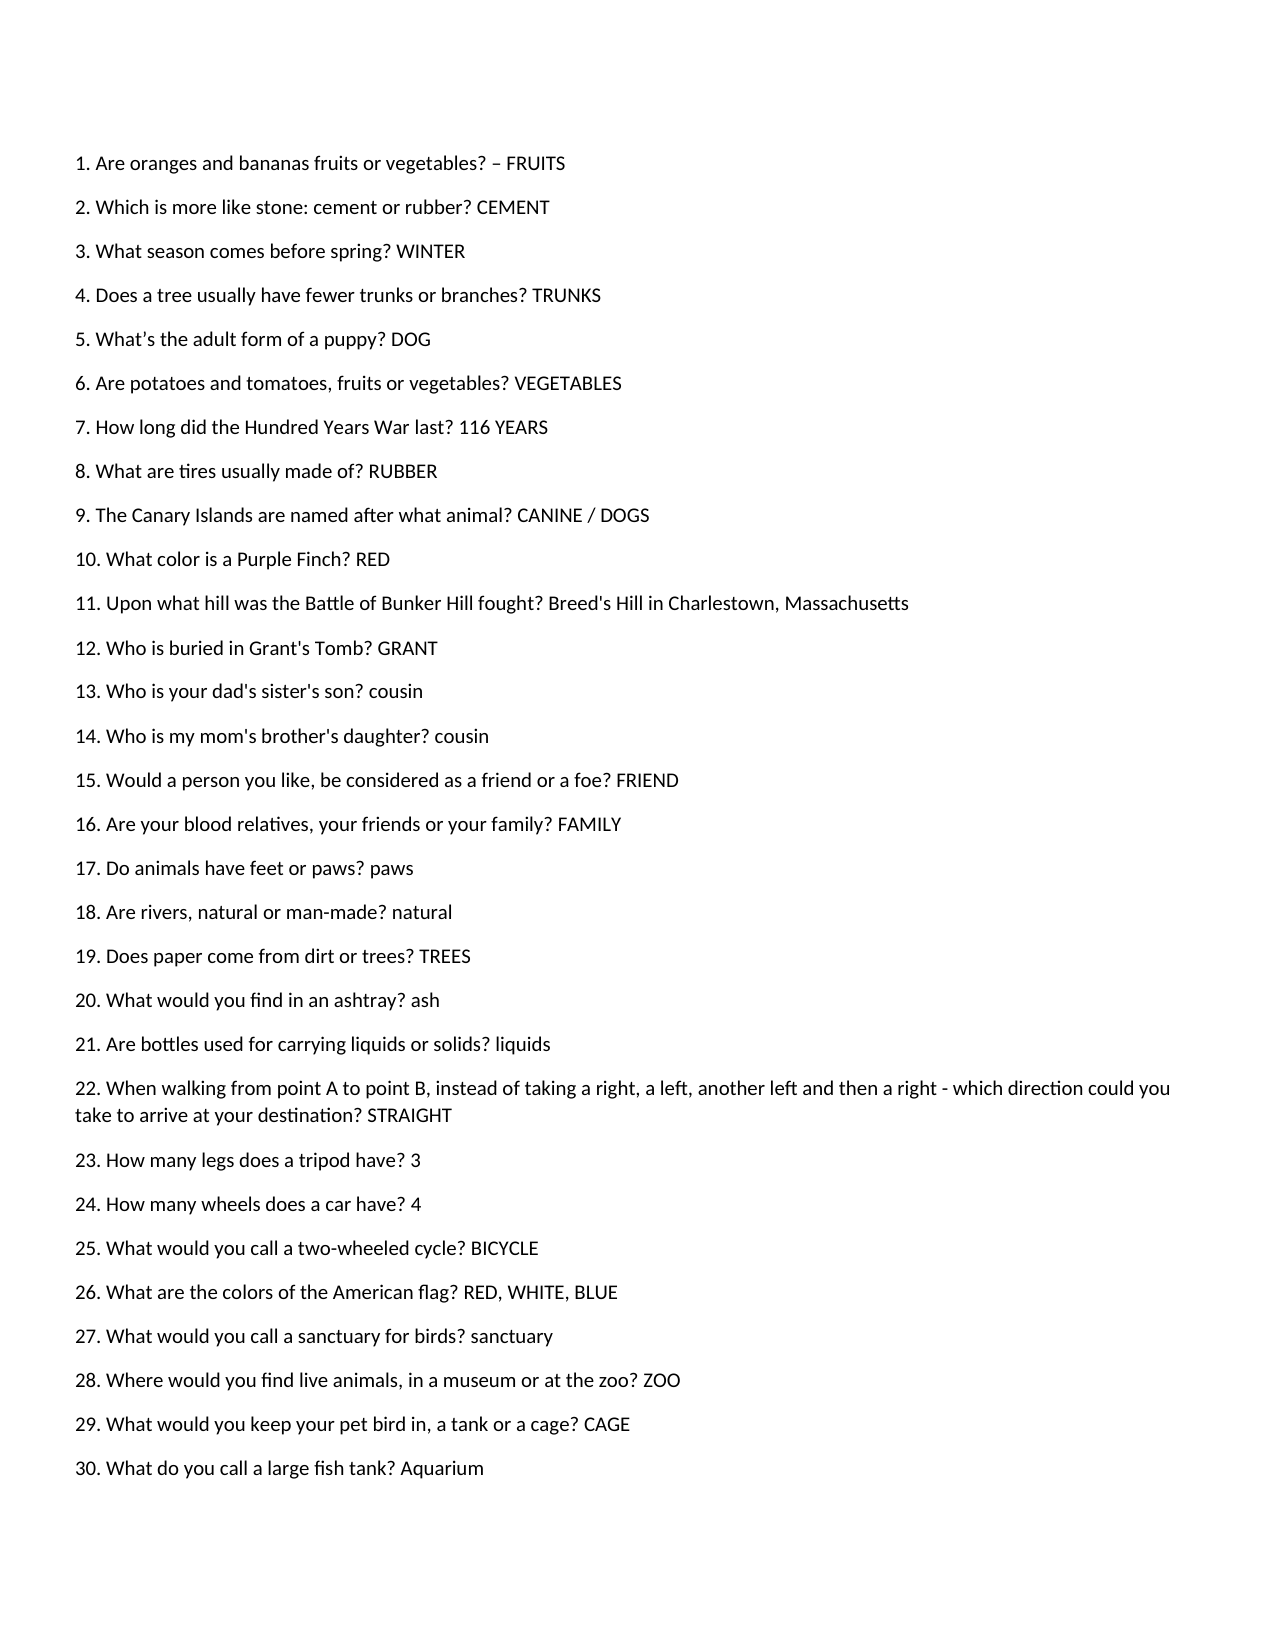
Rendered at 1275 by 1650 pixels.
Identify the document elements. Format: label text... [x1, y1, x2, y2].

text 24. How many wheels does a car have? 4 [75, 1191, 1200, 1216]
text 25. What would you call a two-wheeled cycle? BICYCLE [75, 1235, 1200, 1260]
text 1. Are oranges and bananas fruits or vegetables? – FRUITS [75, 150, 1200, 175]
text 9. The Canary Islands are named after what animal? CANINE / DOGS [75, 502, 1200, 528]
text 5. What’s the adult form of a puppy? DOG [75, 326, 1200, 352]
text 13. Who is your dad's sister's son? cousin [75, 679, 1200, 704]
text 17. Do animals have feet or paws? paws [75, 855, 1200, 880]
text 27. What would you call a sanctuary for birds? sanctuary [75, 1323, 1200, 1348]
text 8. What are tires usually made of? RUBBER [75, 458, 1200, 484]
text 18. Are rivers, natural or man-made? natural [75, 899, 1200, 924]
text 30. What do you call a large fish tank? Aquarium [75, 1455, 1200, 1481]
text 22. When walking from point A to point B, instead of taking a right, a left, another left and then a right - which direction could you take to arrive at your destination? STRAIGHT [75, 1075, 1200, 1128]
text 4. Does a tree usually have fewer trunks or branches? TRUNKS [75, 282, 1200, 308]
text 11. Upon what hill was the Battle of Bunker Hill fought? Breed's Hill in Charlestown, Massachusetts [75, 591, 1200, 616]
text 3. What season comes before spring? WINTER [75, 238, 1200, 263]
text 28. Where would you find live animals, in a museum or at the zoo? ZOO [75, 1367, 1200, 1392]
text 10. What color is a Purple Finch? RED [75, 547, 1200, 572]
text 19. Does paper come from dirt or trees? TREES [75, 943, 1200, 968]
text 12. Who is buried in Grant's Tomb? GRANT [75, 635, 1200, 660]
text 16. Are your blood relatives, your friends or your family? FAMILY [75, 811, 1200, 836]
text 20. What would you find in an ashtray? ash [75, 987, 1200, 1013]
text 23. How many legs does a tripod have? 3 [75, 1147, 1200, 1172]
text 15. Would a person you like, be considered as a friend or a foe? FRIEND [75, 767, 1200, 792]
text 7. How long did the Hundred Years War last? 116 YEARS [75, 414, 1200, 440]
text 29. What would you keep your pet bird in, a tank or a cage? CAGE [75, 1411, 1200, 1437]
text 14. Who is my mom's brother's daughter? cousin [75, 723, 1200, 748]
text 21. Are bottles used for carrying liquids or solids? liquids [75, 1031, 1200, 1057]
text 6. Are potatoes and tomatoes, fruits or vegetables? VEGETABLES [75, 370, 1200, 396]
text 26. What are the colors of the American flag? RED, WHITE, BLUE [75, 1279, 1200, 1304]
text 2. Which is more like stone: cement or rubber? CEMENT [75, 194, 1200, 219]
